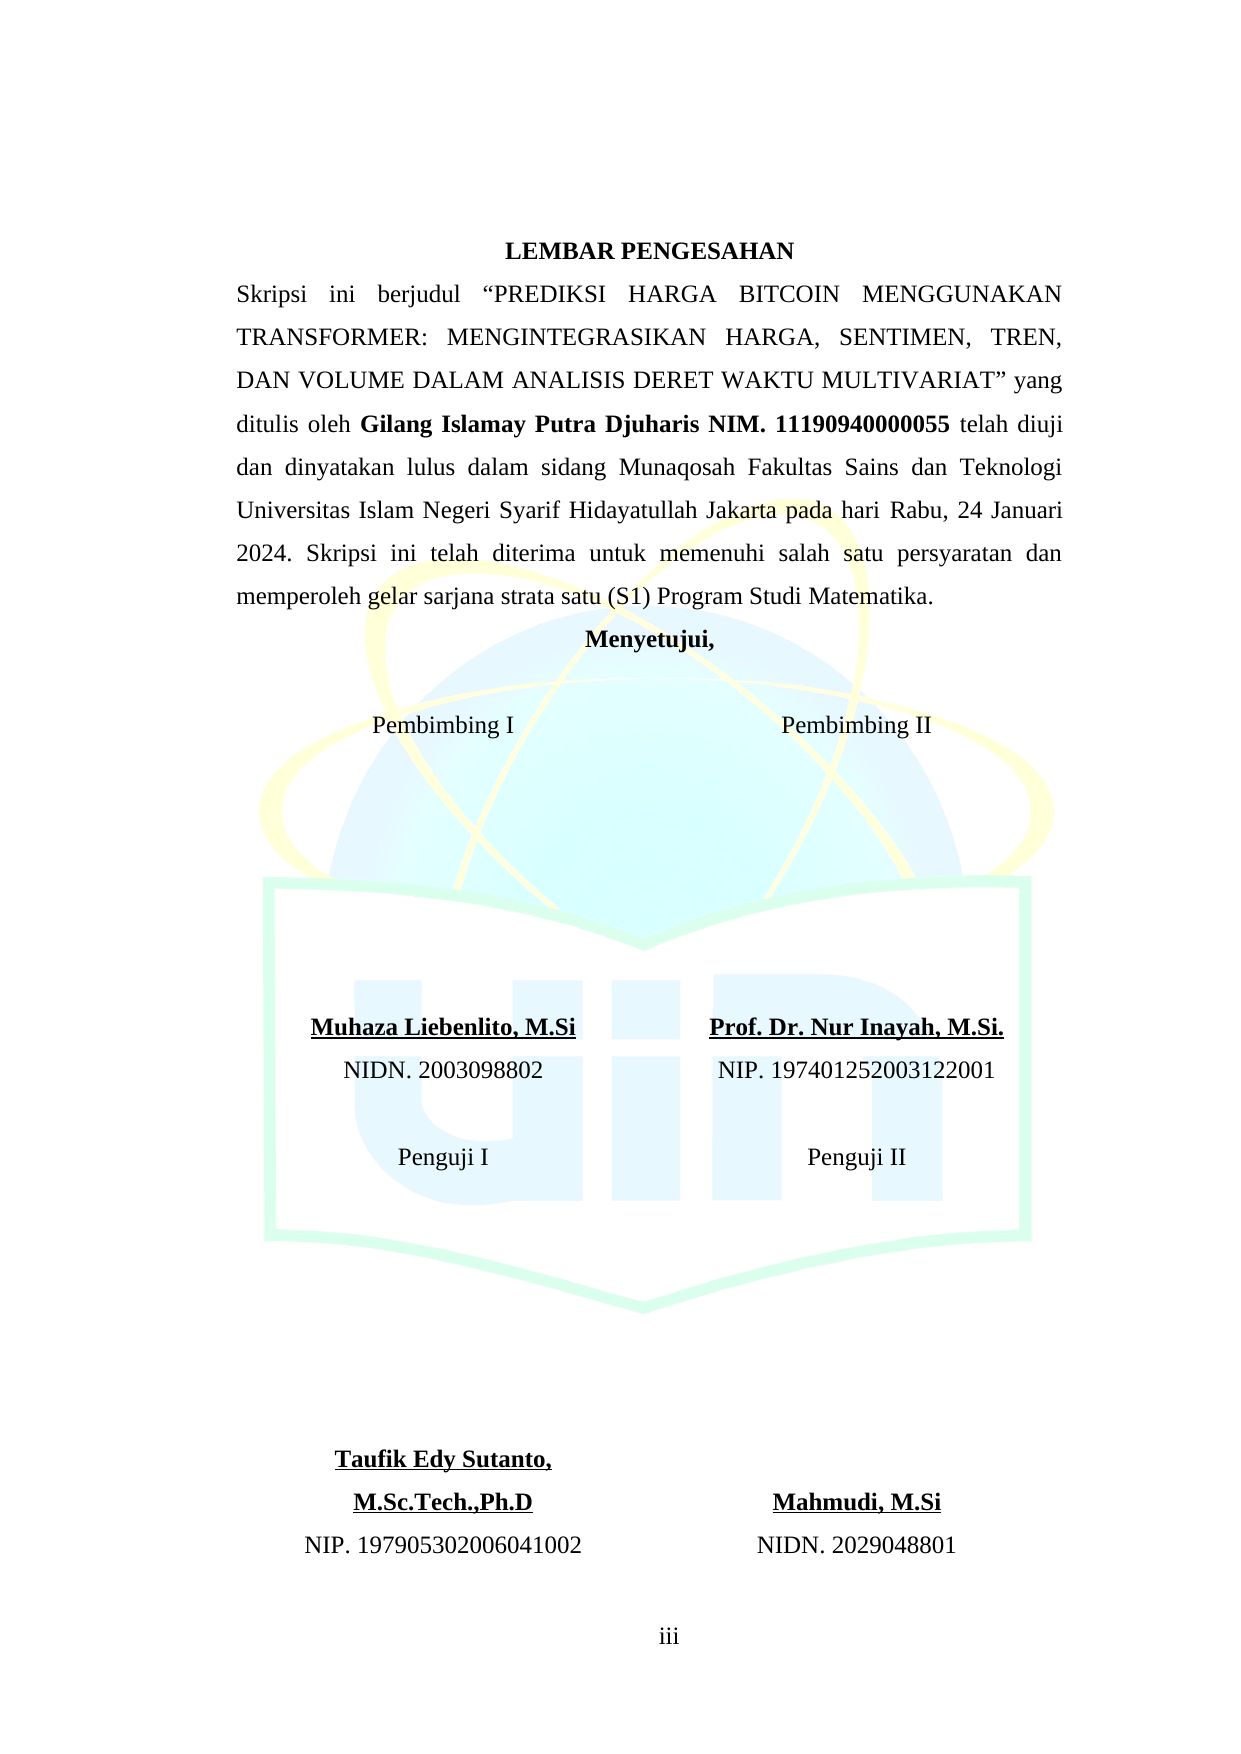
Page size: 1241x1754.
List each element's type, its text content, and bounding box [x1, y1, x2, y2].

text Skripsi ini berjudul “PREDIKSI HARGA BITCOIN MENGGUNAKAN TRANSFORMER: MENGINTEGRASIKAN HARGA, SENTIMEN, TREN, DAN VOLUME DALAM ANALISIS DERET WAKTU MULTIVARIAT” yang ditulis oleh Gilang Islamay Putra Djuharis NIM. 11190940000055 telah diuji dan dinyatakan lulus dalam sidang Munaqosah Fakultas Sains dan Teknologi Universitas Islam Negeri Syarif Hidayatullah Jakarta pada hari Rabu, 24 Januari 2024. Skripsi ini telah diterima untuk memenuhi salah satu persyaratan dan memperoleh gelar sarjana strata satu (S1) Program Studi Matematika. [236, 279, 1063, 610]
text Menyetujui, [236, 624, 1063, 653]
table_header Pembimbing II Prof. Dr. Nur Inayah, M.Si. NIP. 197401252003122001 [650, 668, 1063, 1099]
table_header Pembimbing I Muhaza Liebenlito, M.Si NIDN. 2003098802 [236, 668, 650, 1099]
table_cell Penguji II Mahmudi, M.Si NIDN. 2029048801 [650, 1099, 1063, 1573]
table_cell Penguji I Taufik Edy Sutanto, M.Sc.Tech.,Ph.D NIP. 197905302006041002 [236, 1099, 650, 1573]
text LEMBAR PENGESAHAN [236, 236, 1063, 265]
